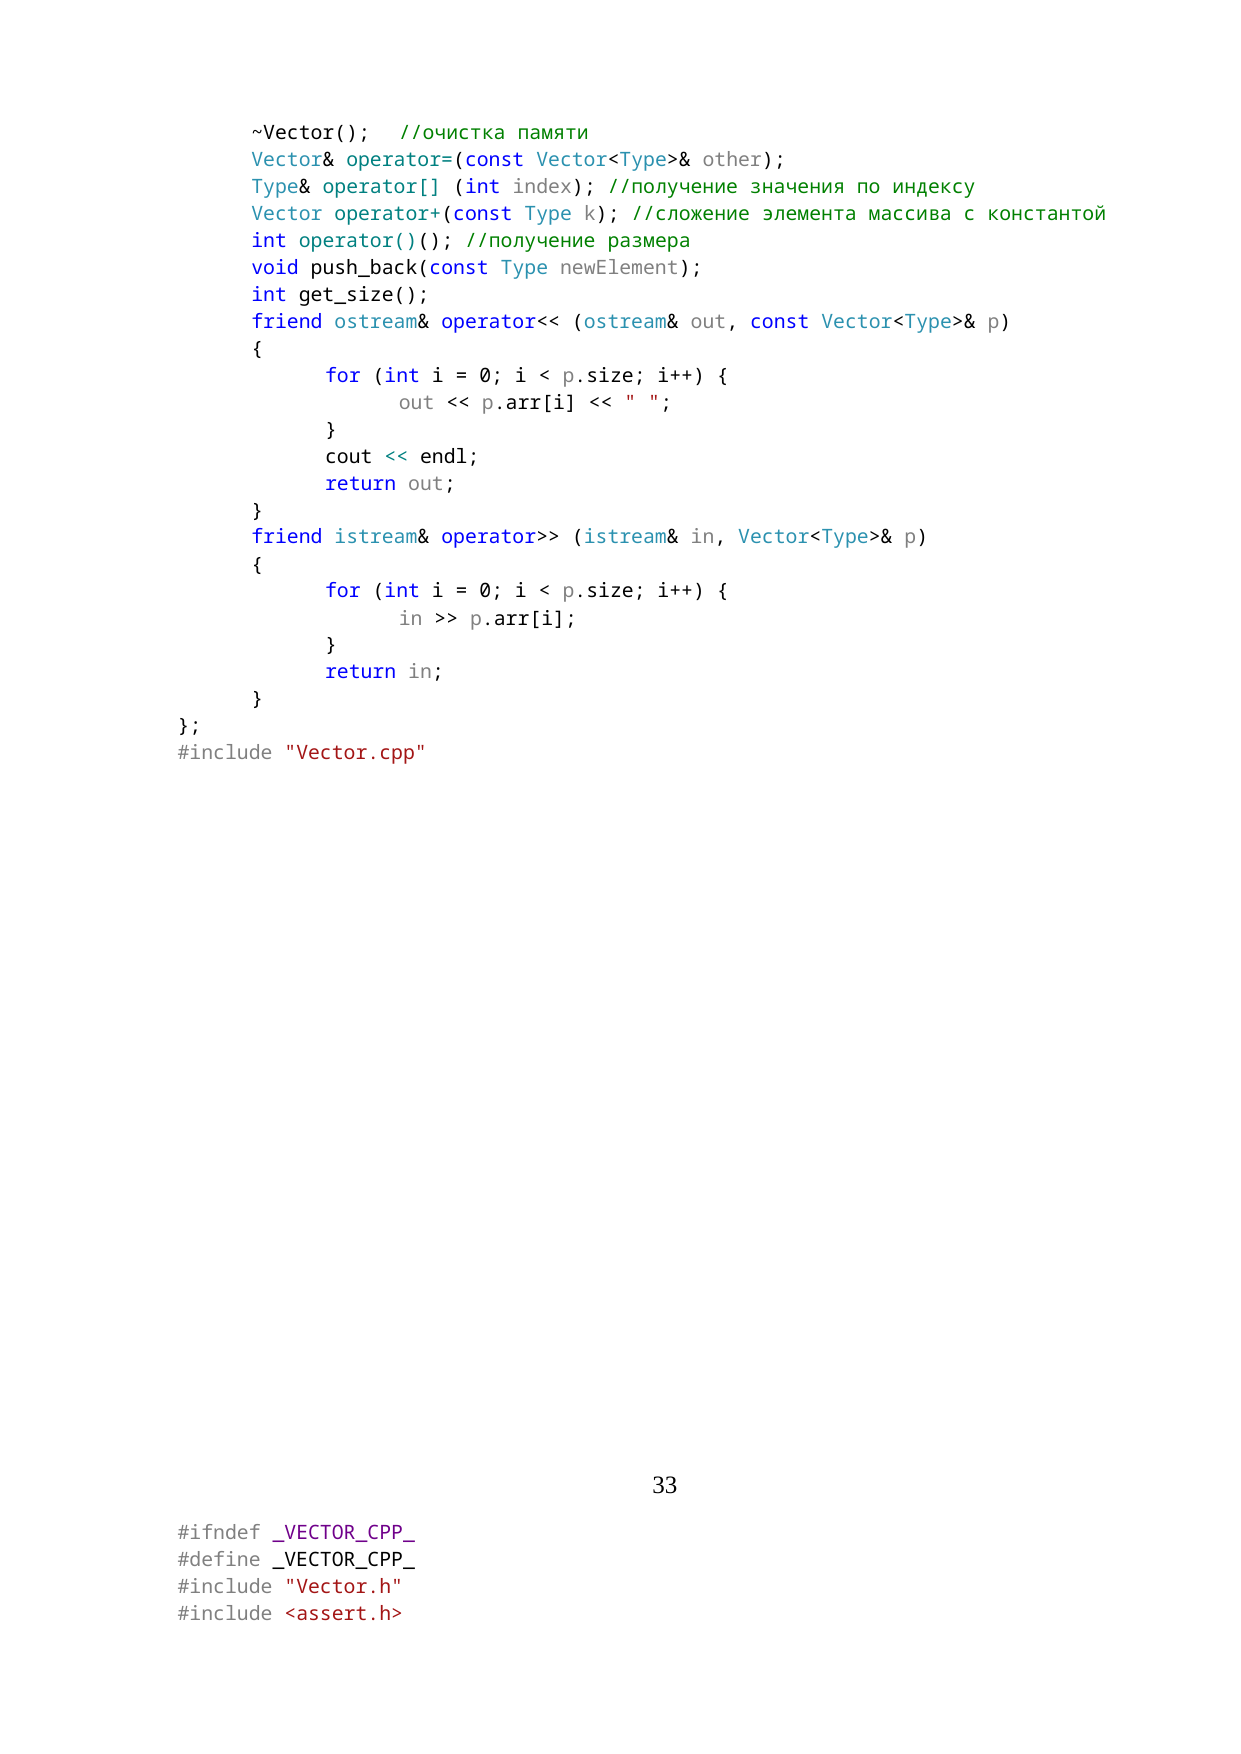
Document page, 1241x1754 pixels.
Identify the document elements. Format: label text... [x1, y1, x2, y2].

text Vector operator+(const Type k); //сложение элемента массива с константой [177, 199, 1152, 226]
text #include <assert.h> [177, 1599, 1152, 1626]
text } [177, 685, 1152, 712]
text cout << endl; [177, 442, 1152, 469]
text int operator()(); //получение размера [177, 226, 1152, 253]
text friend ostream& operator<< (ostream& out, const Vector<Type>& p) [177, 307, 1152, 334]
text out << p.arr[i] << " "; [177, 388, 1152, 415]
text void push_back(const Type newElement); [177, 253, 1152, 280]
text #include "Vector.h" [177, 1572, 1152, 1599]
text } [177, 415, 1152, 442]
text Vector& operator=(const Vector<Type>& other); [177, 145, 1152, 172]
text } [177, 631, 1152, 658]
text 33 [177, 1470, 1152, 1499]
text } [177, 496, 1152, 523]
text in >> p.arr[i]; [177, 604, 1152, 631]
text Type& operator[] (int index); //получение значения по индексу [177, 172, 1152, 199]
text #include "Vector.cpp" [177, 739, 1152, 766]
text friend istream& operator>> (istream& in, Vector<Type>& p) [177, 523, 1152, 550]
text for (int i = 0; i < p.size; i++) { [177, 577, 1152, 604]
text return out; [177, 469, 1152, 496]
text int get_size(); [177, 280, 1152, 307]
text }; [177, 712, 1152, 739]
text return in; [177, 658, 1152, 685]
text ~Vector(); //очистка памяти [177, 118, 1152, 145]
text #ifndef _VECTOR_CPP_ [177, 1518, 1152, 1545]
text { [177, 550, 1152, 577]
text for (int i = 0; i < p.size; i++) { [177, 361, 1152, 388]
text #define _VECTOR_CPP_ [177, 1545, 1152, 1572]
text { [177, 334, 1152, 361]
